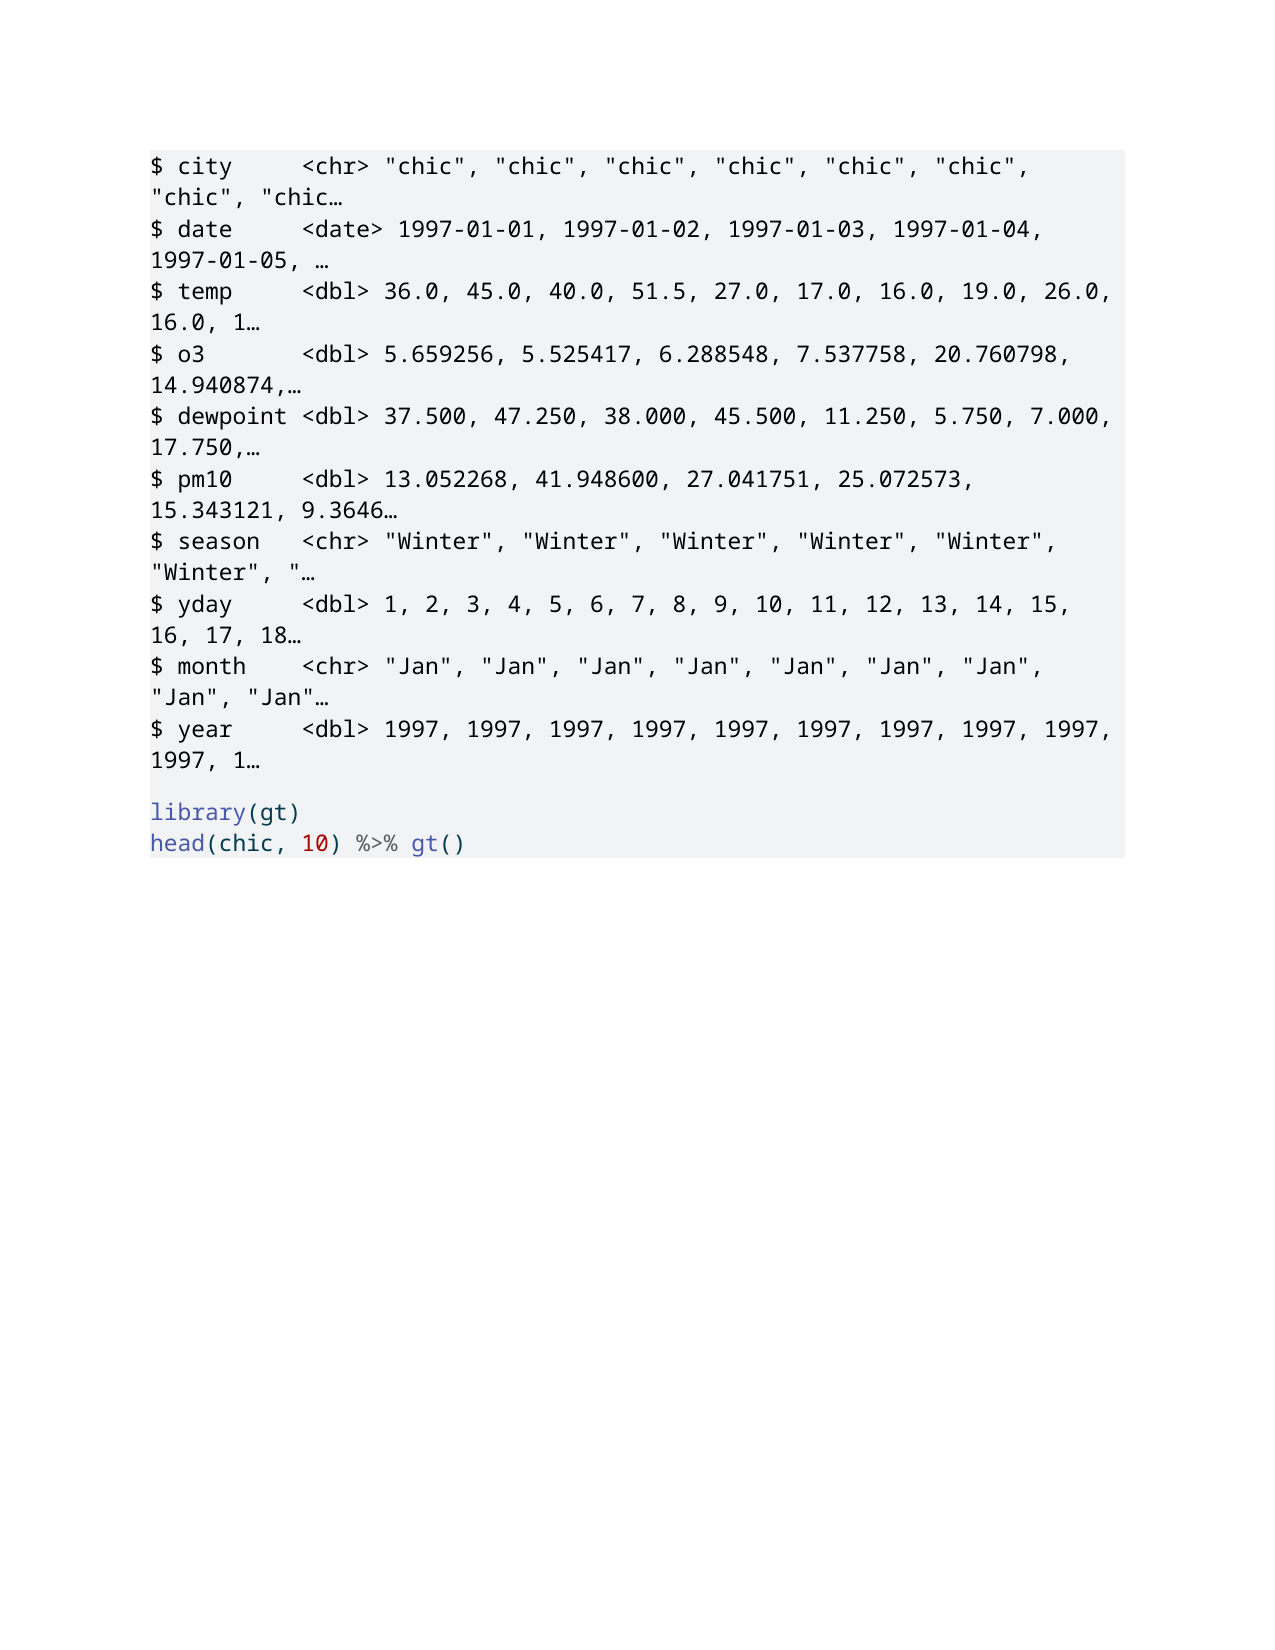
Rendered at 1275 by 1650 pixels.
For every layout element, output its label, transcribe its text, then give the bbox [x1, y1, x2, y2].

text library(gt) head(chic, 10) %>% gt() [301, 796, 1125, 858]
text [150, 150, 1125, 775]
